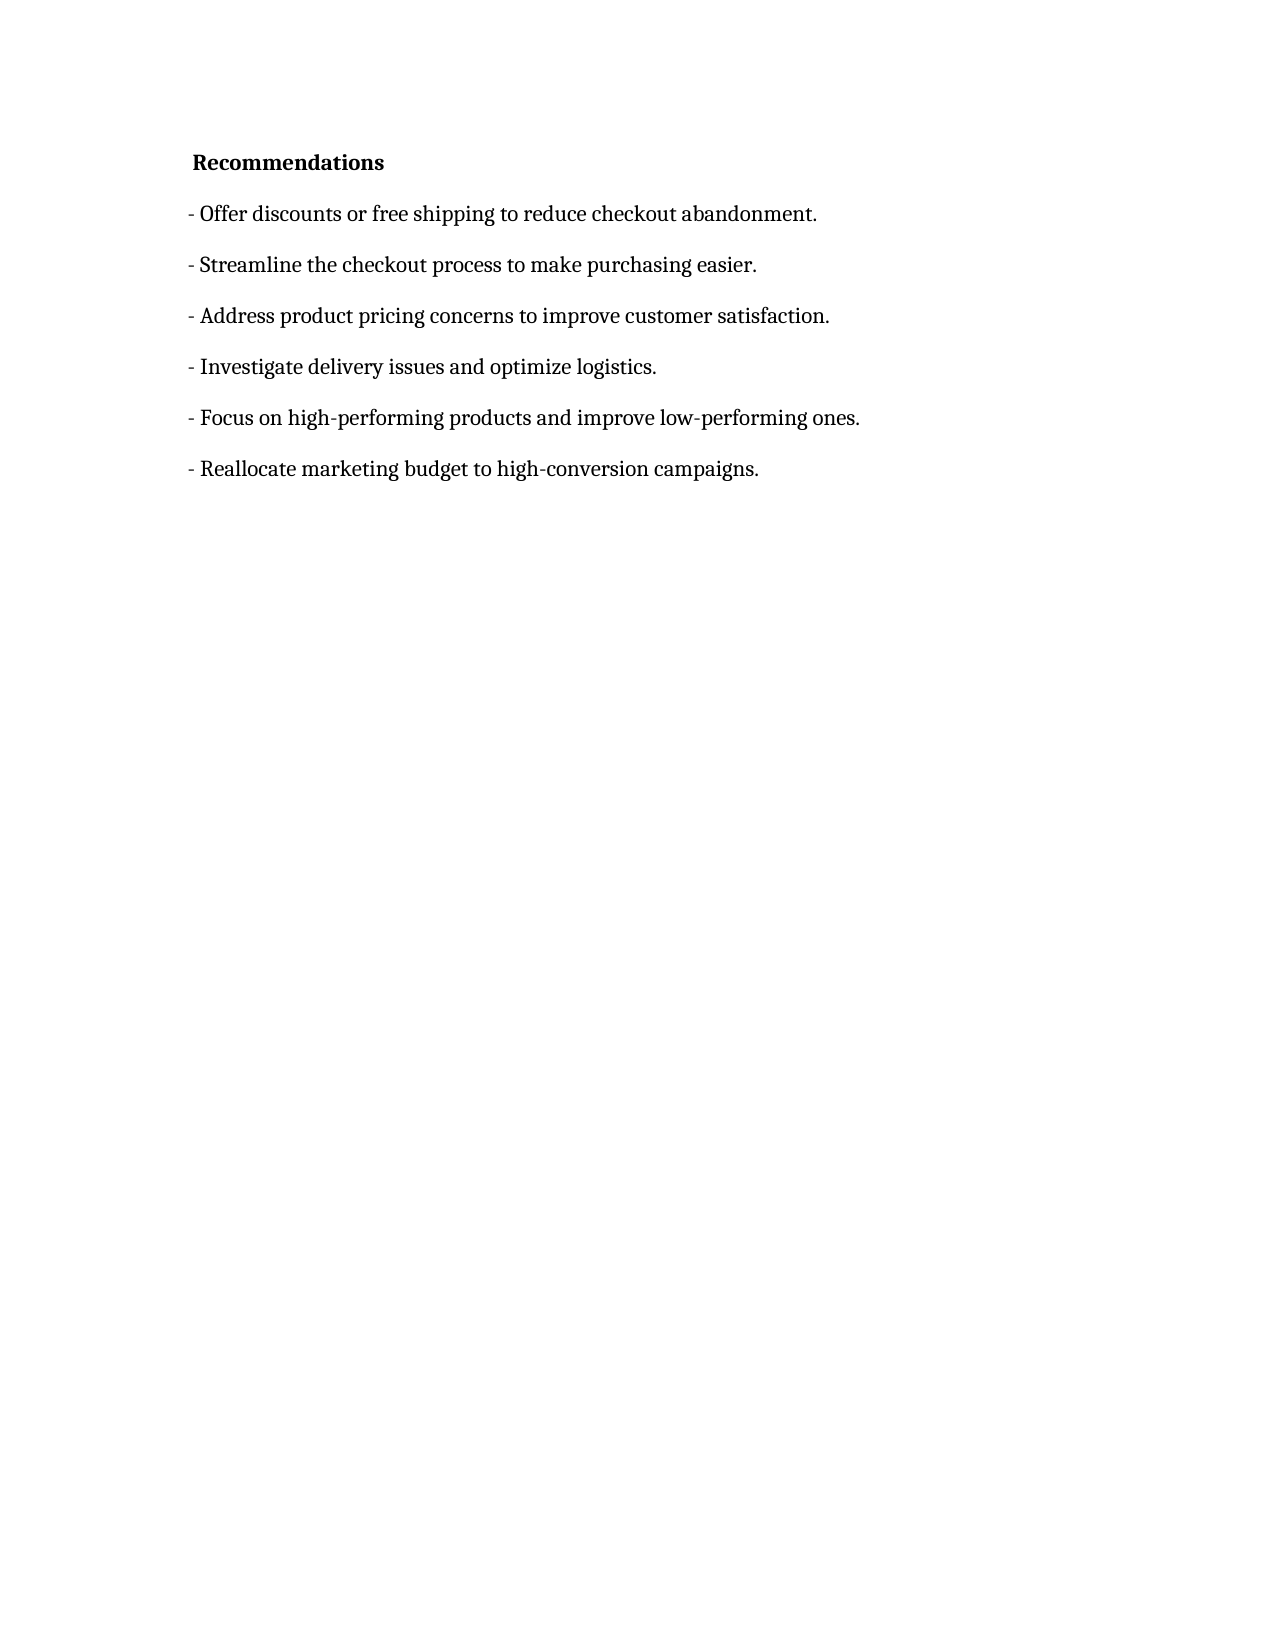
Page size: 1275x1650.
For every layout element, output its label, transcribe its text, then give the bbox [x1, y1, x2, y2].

text - Streamline the checkout process to make purchasing easier. [187, 252, 1087, 278]
text - Investigate delivery issues and optimize logistics. [187, 354, 1087, 381]
text - Focus on high-performing products and improve low-performing ones. [187, 405, 1087, 432]
text - Reallocate marketing budget to high-conversion campaigns. [187, 456, 1087, 483]
text Recommendations [187, 150, 1087, 176]
text - Offer discounts or free shipping to reduce checkout abandonment. [187, 201, 1087, 227]
text - Address product pricing concerns to improve customer satisfaction. [187, 303, 1087, 329]
